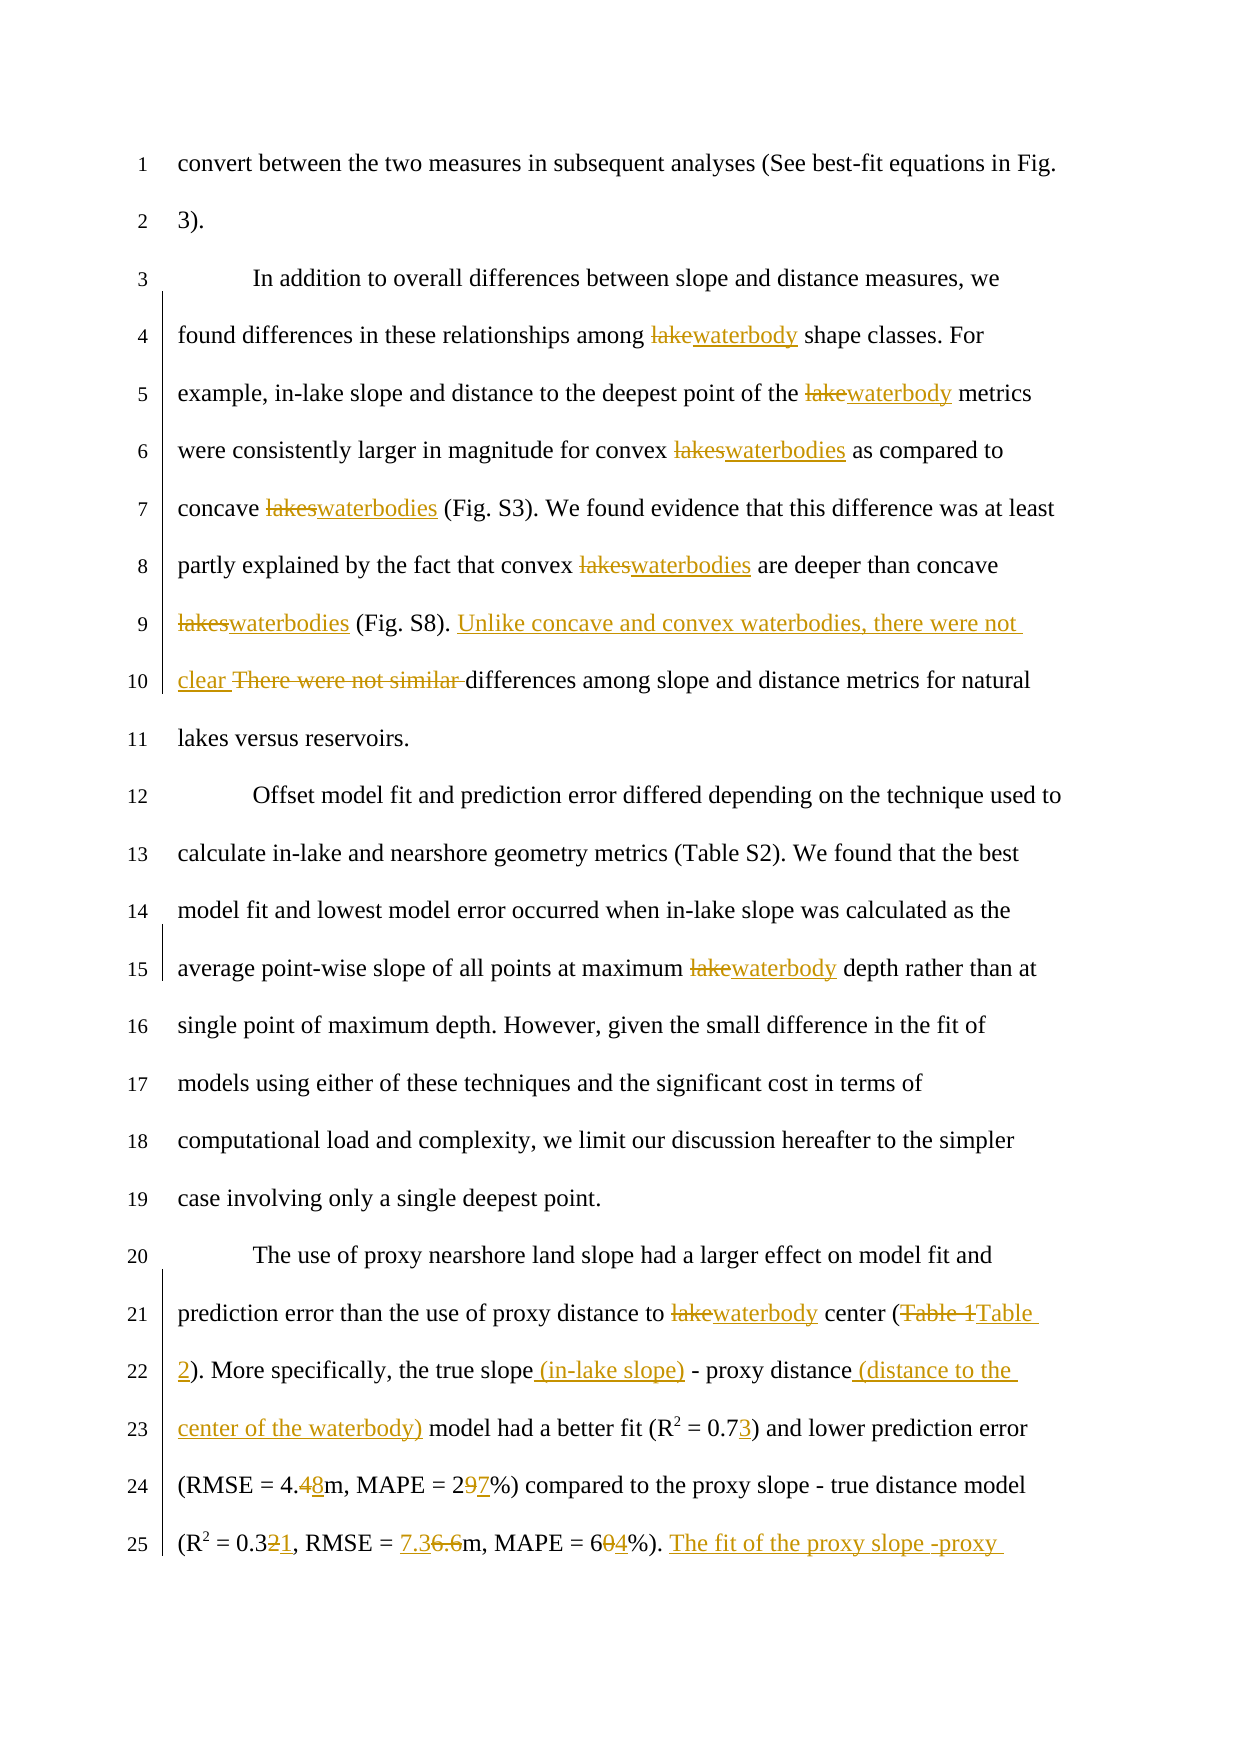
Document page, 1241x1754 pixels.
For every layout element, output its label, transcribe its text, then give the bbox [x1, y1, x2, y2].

text Offset model fit and prediction error differed depending on the technique used to calculate in-lake and nearshore geometry metrics (Table S2). We found that the best model fit and lowest model error occurred when in-lake slope was calculated as the average point-wise slope of all points at maximum depth rather than at single point of maximum depth. However, given the small difference in the fit of models using either of these techniques and the significant cost in terms of computational load and complexity, we limit our discussion hereafter to the simpler case involving only a single deepest point. [177, 780, 1063, 1211]
text In addition to overall differences between slope and distance measures, we found differences in these relationships among shape classes. For example, in-lake slope and distance to the deepest point of the metrics were consistently larger in magnitude for convex as compared to concave (Fig. S3). We found evidence that this difference was at least partly explained by the fact that convex are deeper than concave (Fig. S8). differences among slope and distance metrics for natural lakes versus reservoirs. [177, 263, 1063, 751]
